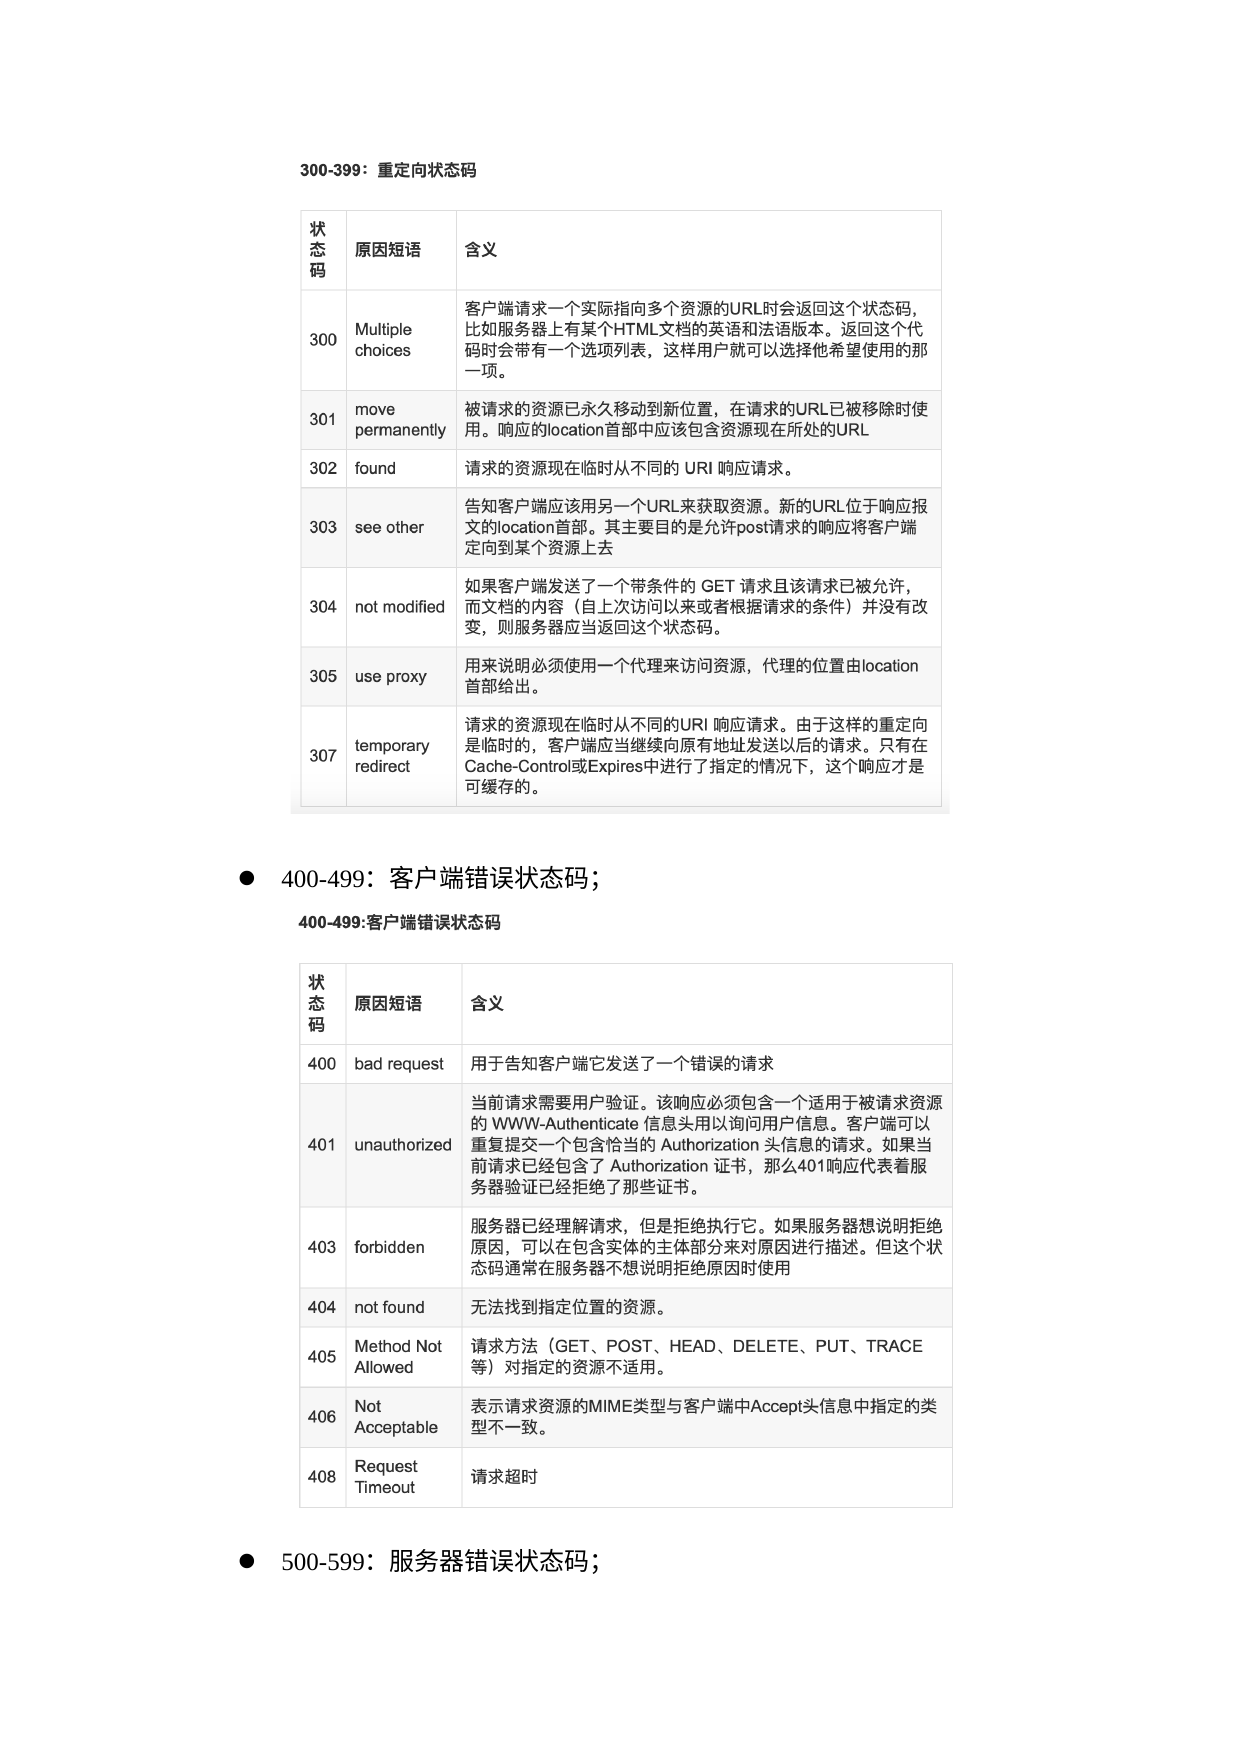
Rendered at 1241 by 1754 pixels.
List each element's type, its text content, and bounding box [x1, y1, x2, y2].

list 500-599：服务器错误状态码； [237, 1527, 1053, 1592]
picture [280, 909, 961, 1514]
picture [290, 162, 950, 814]
list 400-499：客户端错误状态码； [237, 844, 1053, 909]
